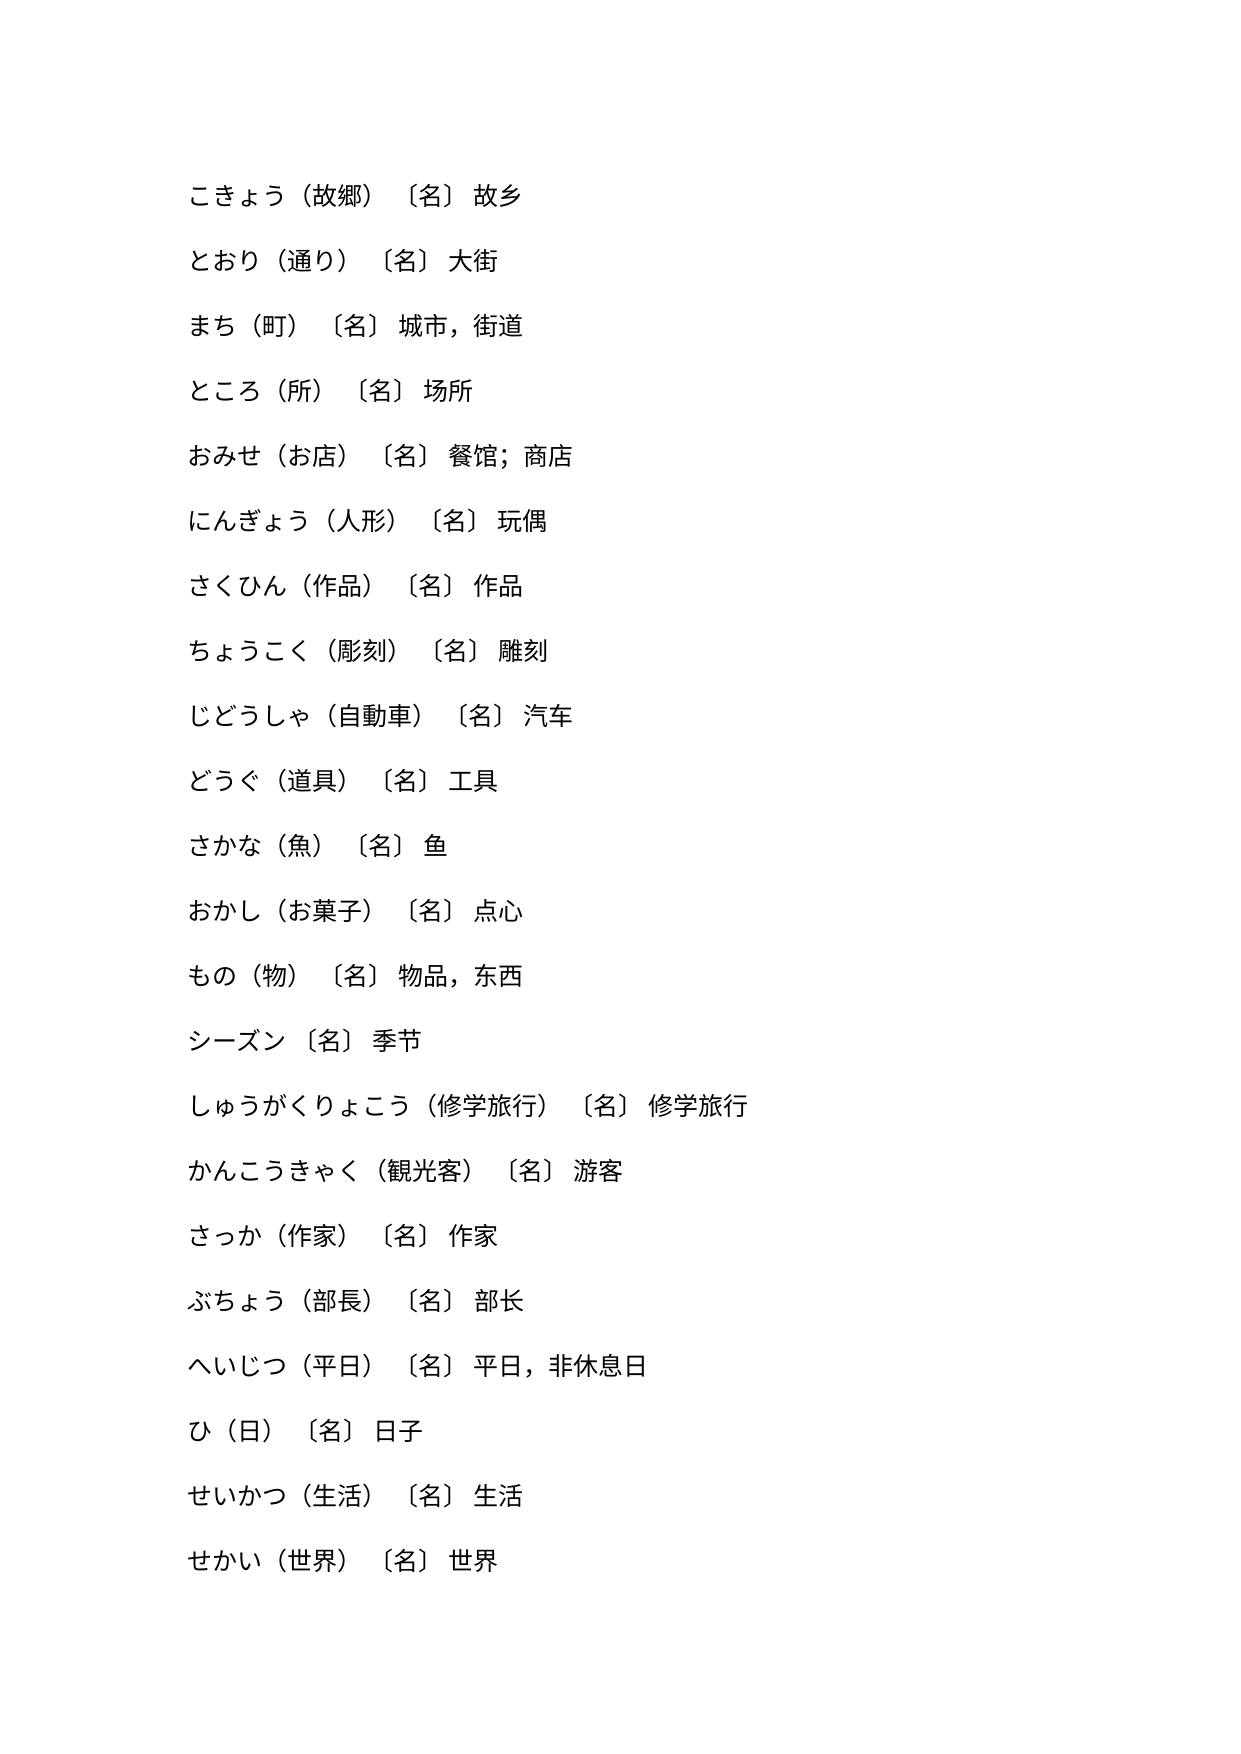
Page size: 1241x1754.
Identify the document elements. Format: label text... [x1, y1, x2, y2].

text せいかつ（生活） 〔名〕 生活 [187, 1462, 1053, 1527]
text さかな（魚） 〔名〕 鱼 [187, 812, 1053, 877]
text シーズン 〔名〕 季节 [187, 1007, 1053, 1072]
text おみせ（お店） 〔名〕 餐馆；商店 [187, 422, 1053, 487]
text ところ（所） 〔名〕 场所 [187, 357, 1053, 422]
text ひ（日） 〔名〕 日子 [187, 1397, 1053, 1462]
text さっか（作家） 〔名〕 作家 [187, 1202, 1053, 1267]
text まち（町） 〔名〕 城市，街道 [187, 292, 1053, 357]
text こきょう（故郷） 〔名〕 故乡 [187, 162, 1053, 227]
text せかい（世界） 〔名〕 世界 [187, 1527, 1053, 1592]
text かんこうきゃく（観光客） 〔名〕 游客 [187, 1137, 1053, 1202]
text おかし（お菓子） 〔名〕 点心 [187, 877, 1053, 942]
text ぶちょう（部長） 〔名〕 部长 [187, 1267, 1053, 1332]
text にんぎょう（人形） 〔名〕 玩偶 [187, 487, 1053, 552]
text さくひん（作品） 〔名〕 作品 [187, 552, 1053, 617]
text じどうしゃ（自動車） 〔名〕 汽车 [187, 682, 1053, 747]
text へいじつ（平日） 〔名〕 平日，非休息日 [187, 1332, 1053, 1397]
text もの（物） 〔名〕 物品，东西 [187, 942, 1053, 1007]
text ちょうこく（彫刻） 〔名〕 雕刻 [187, 617, 1053, 682]
text とおり（通り） 〔名〕 大街 [187, 227, 1053, 292]
text どうぐ（道具） 〔名〕 工具 [187, 747, 1053, 812]
text しゅうがくりょこう（修学旅行） 〔名〕 修学旅行 [187, 1072, 1053, 1137]
